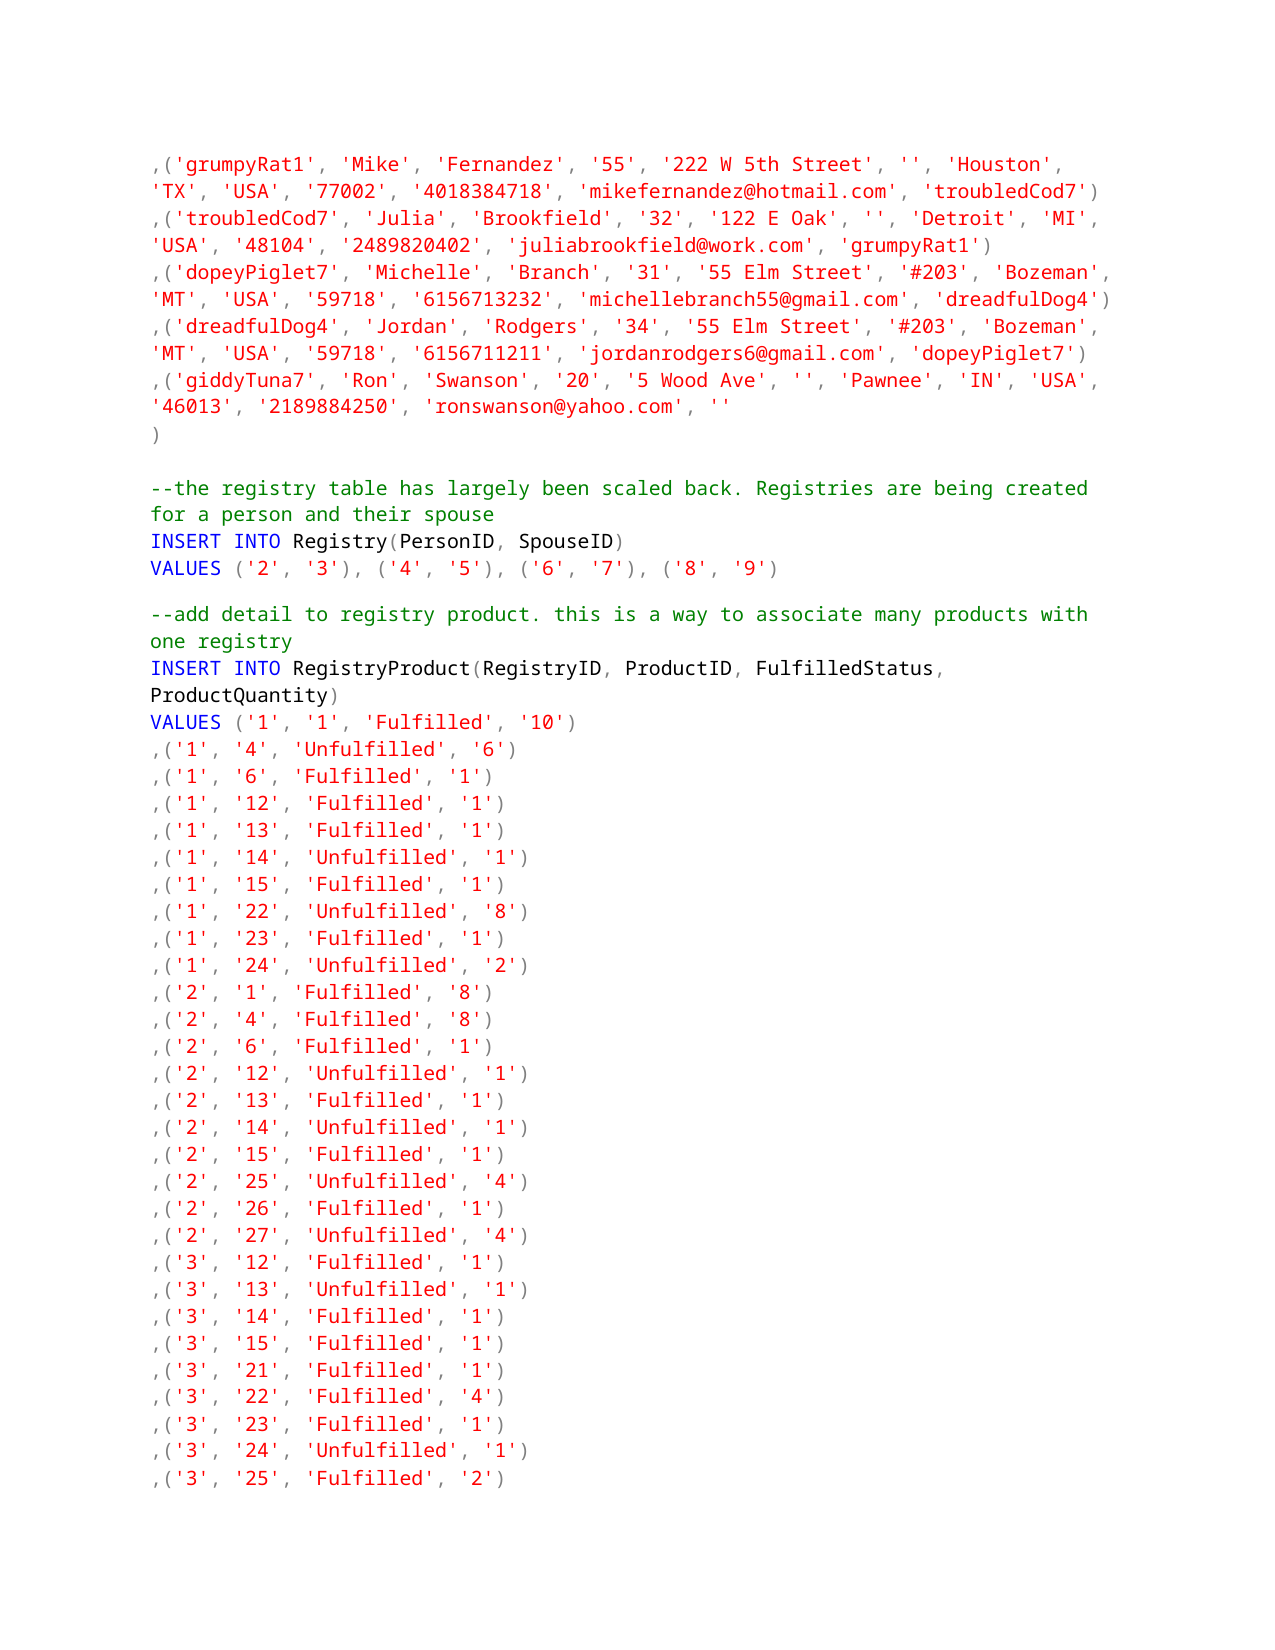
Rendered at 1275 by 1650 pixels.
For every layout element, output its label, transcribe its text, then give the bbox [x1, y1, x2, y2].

text ,('1', '24', 'Unfulfilled', '2') [150, 951, 1125, 978]
text ,('1', '14', 'Unfulfilled', '1') [150, 843, 1125, 870]
text ,('1', '6', 'Fulfilled', '1') [150, 762, 1125, 789]
text ,('2', '26', 'Fulfilled', '1') [150, 1194, 1125, 1221]
text ,('3', '25', 'Fulfilled', '2') [150, 1464, 1125, 1491]
text VALUES ('2', '3'), ('4', '5'), ('6', '7'), ('8', '9') [150, 555, 1125, 582]
text ,('giddyTuna7', 'Ron', 'Swanson', '20', '5 Wood Ave', '', 'Pawnee', 'IN', 'USA', '46013', '2189884250', 'ronswanson@yahoo.com', '' [150, 366, 1125, 420]
text ,('1', '23', 'Fulfilled', '1') [150, 924, 1125, 951]
text ,('2', '13', 'Fulfilled', '1') [150, 1086, 1125, 1113]
text ,('1', '13', 'Fulfilled', '1') [150, 816, 1125, 843]
text ,('3', '21', 'Fulfilled', '1') [150, 1356, 1125, 1383]
text ,('2', '27', 'Unfulfilled', '4') [150, 1221, 1125, 1248]
text ,('3', '12', 'Fulfilled', '1') [150, 1248, 1125, 1275]
text ,('2', '15', 'Fulfilled', '1') [150, 1140, 1125, 1167]
text ,('2', '12', 'Unfulfilled', '1') [150, 1059, 1125, 1086]
text ,('2', '1', 'Fulfilled', '8') [150, 978, 1125, 1005]
text INSERT INTO RegistryProduct(RegistryID, ProductID, FulfilledStatus, ProductQuantity) [150, 654, 1125, 708]
text --the registry table has largely been scaled back. Registries are being created for a person and their spouse [150, 474, 1125, 528]
text ,('2', '14', 'Unfulfilled', '1') [150, 1113, 1125, 1140]
text ,('3', '23', 'Fulfilled', '1') [150, 1410, 1125, 1437]
text ,('dreadfulDog4', 'Jordan', 'Rodgers', '34', '55 Elm Street', '#203', 'Bozeman', 'MT', 'USA', '59718', '6156711211', 'jordanrodgers6@gmail.com', 'dopeyPiglet7') [150, 312, 1125, 366]
text ,('3', '13', 'Unfulfilled', '1') [150, 1275, 1125, 1302]
text --add detail to registry product. this is a way to associate many products with one registry [150, 600, 1125, 654]
text VALUES ('1', '1', 'Fulfilled', '10') [150, 708, 1125, 735]
text ,('dopeyPiglet7', 'Michelle', 'Branch', '31', '55 Elm Street', '#203', 'Bozeman', 'MT', 'USA', '59718', '6156713232', 'michellebranch55@gmail.com', 'dreadfulDog4') [150, 258, 1125, 312]
text ,('3', '15', 'Fulfilled', '1') [150, 1329, 1125, 1356]
text ,('3', '14', 'Fulfilled', '1') [150, 1302, 1125, 1329]
text ,('1', '12', 'Fulfilled', '1') [150, 789, 1125, 816]
text INSERT INTO Registry(PersonID, SpouseID) [150, 528, 1125, 555]
text ,('1', '4', 'Unfulfilled', '6') [150, 735, 1125, 762]
text ,('1', '22', 'Unfulfilled', '8') [150, 897, 1125, 924]
text ,('2', '25', 'Unfulfilled', '4') [150, 1167, 1125, 1194]
text ,('3', '24', 'Unfulfilled', '1') [150, 1437, 1125, 1464]
text ,('3', '22', 'Fulfilled', '4') [150, 1383, 1125, 1410]
text ) [150, 420, 1125, 447]
text ,('troubledCod7', 'Julia', 'Brookfield', '32', '122 E Oak', '', 'Detroit', 'MI', 'USA', '48104', '2489820402', 'juliabrookfield@work.com', 'grumpyRat1') [150, 204, 1125, 258]
text ,('1', '15', 'Fulfilled', '1') [150, 870, 1125, 897]
text ,('2', '6', 'Fulfilled', '1') [150, 1032, 1125, 1059]
text ,('grumpyRat1', 'Mike', 'Fernandez', '55', '222 W 5th Street', '', 'Houston', 'TX', 'USA', '77002', '4018384718', 'mikefernandez@hotmail.com', 'troubledCod7') [150, 150, 1125, 204]
text ,('2', '4', 'Fulfilled', '8') [150, 1005, 1125, 1032]
